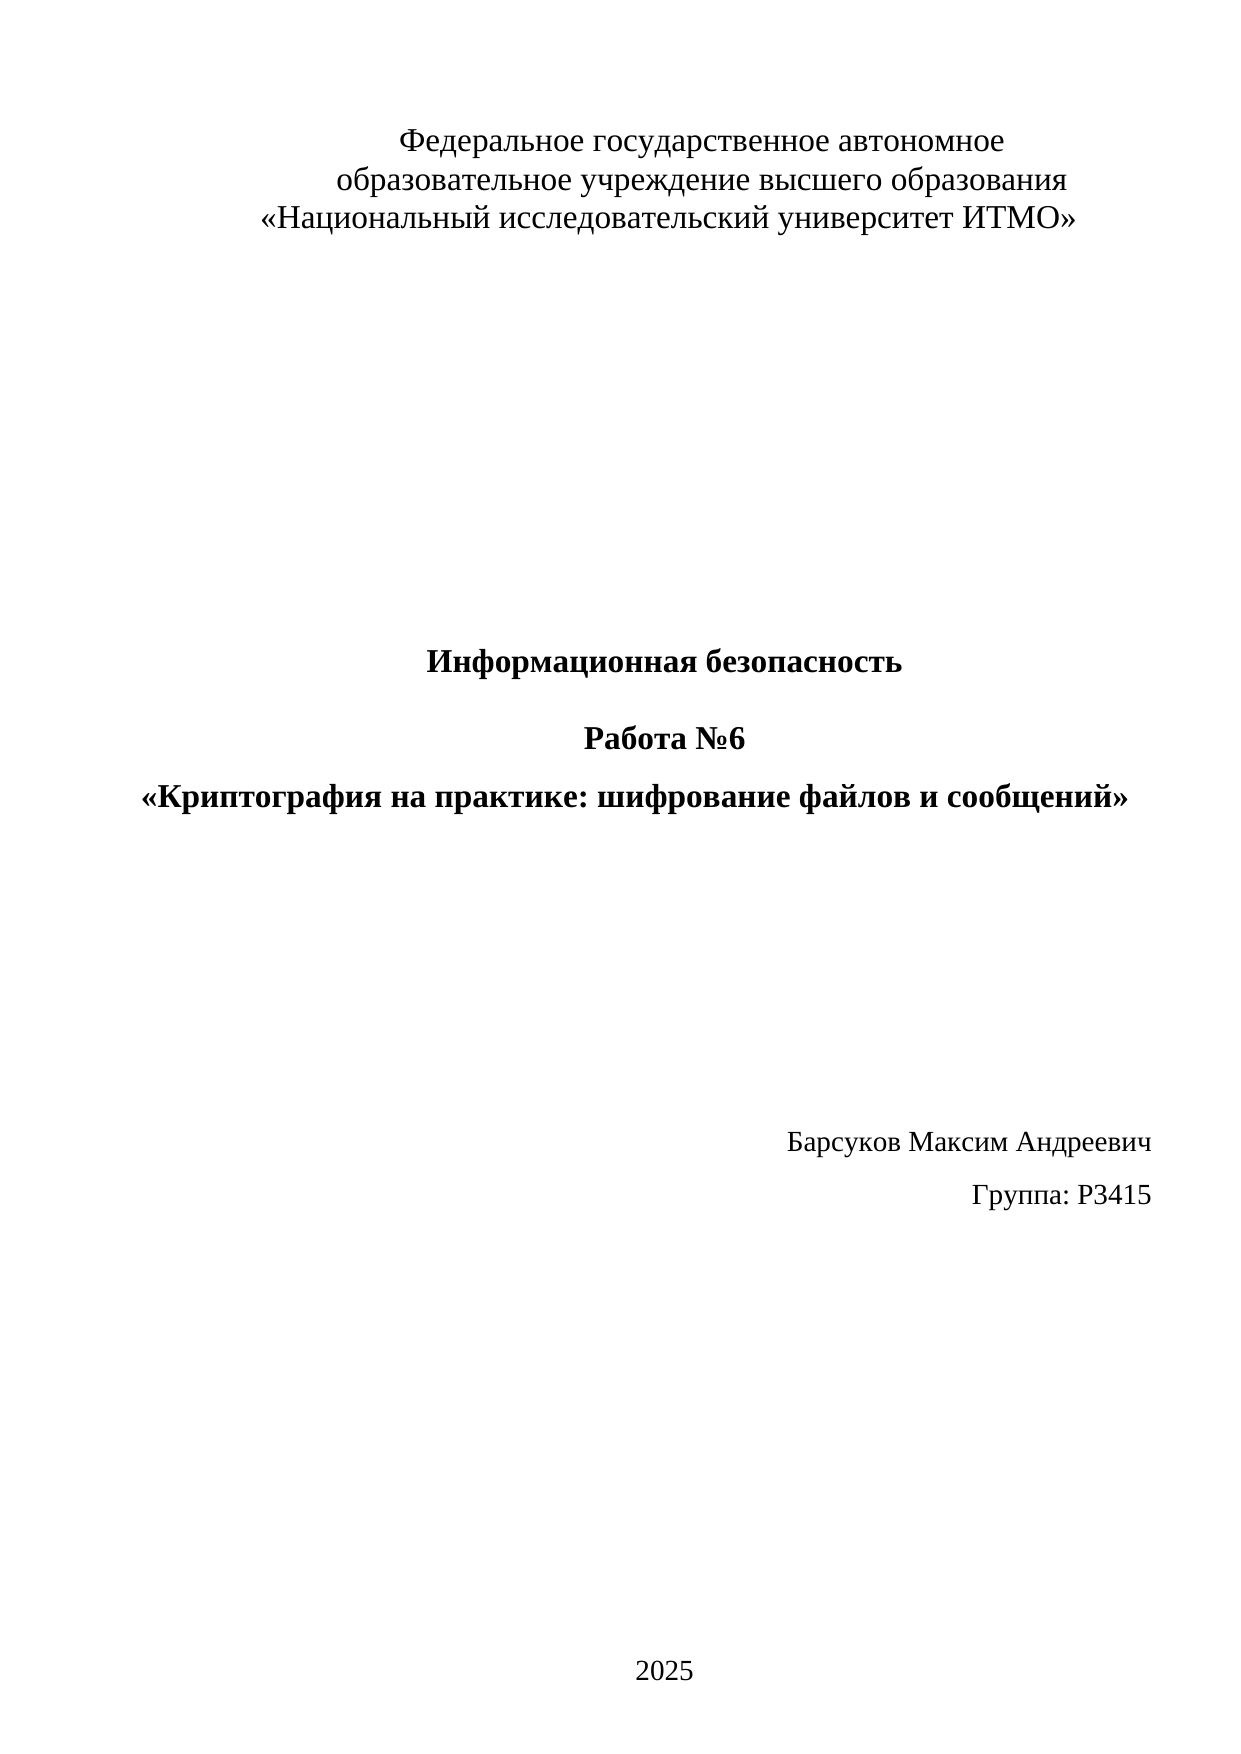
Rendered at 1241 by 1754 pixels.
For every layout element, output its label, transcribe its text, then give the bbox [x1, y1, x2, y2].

text образовательное учреждение высшего образования [177, 159, 1152, 197]
text «Криптография на практике: шифрование файлов и сообщений» [118, 776, 1152, 815]
text 2025 [177, 1653, 1152, 1686]
text «Национальный исследовательский университет ИТМО» [177, 197, 1152, 236]
text Федеральное государственное автономное [177, 121, 1152, 159]
text Информационная безопасность [177, 642, 1152, 680]
text Барсуков Максим Андреевич [783, 1124, 1152, 1158]
text Работа №6 [177, 718, 1152, 757]
text Группа: P3415 [783, 1177, 1152, 1211]
